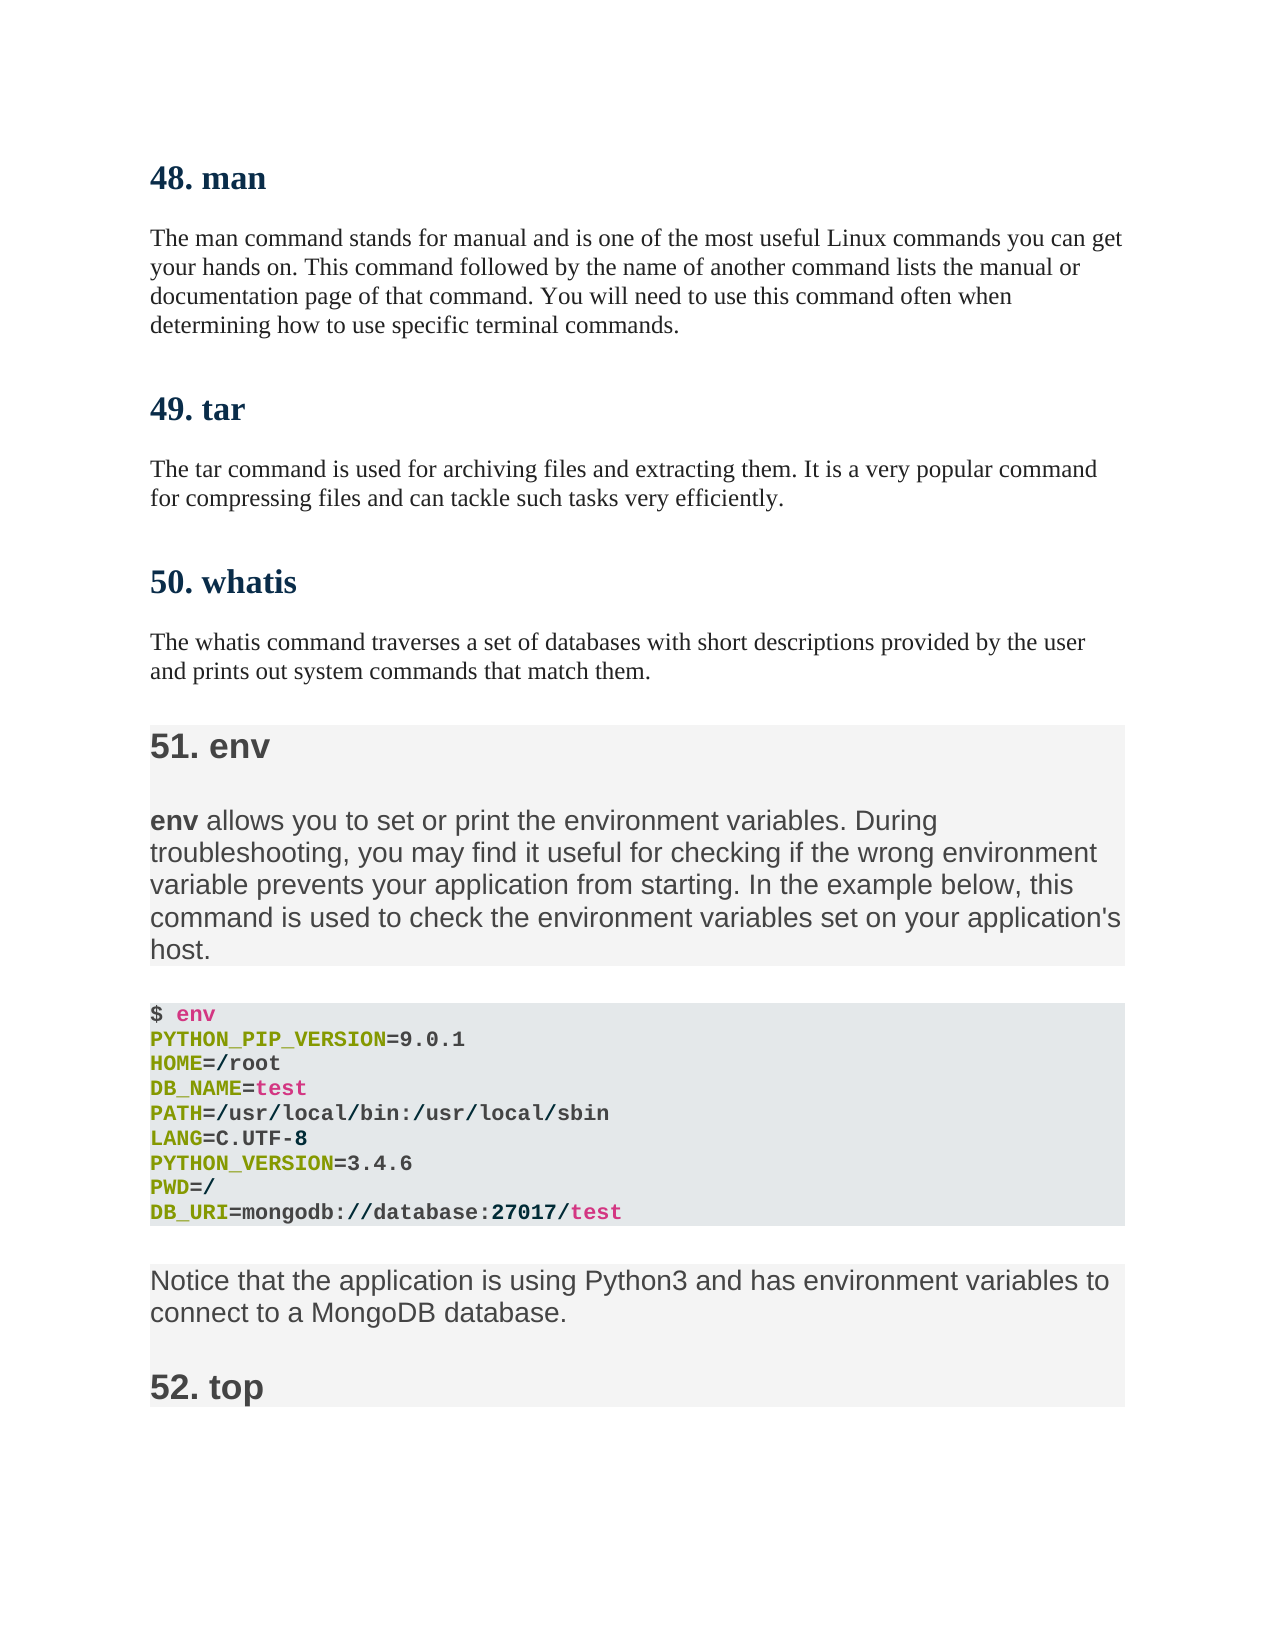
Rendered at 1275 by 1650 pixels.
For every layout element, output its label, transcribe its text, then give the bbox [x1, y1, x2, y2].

text 48. man [150, 150, 1125, 197]
text Notice that the application is using Python3 and has environment variables to connect to a MongoDB database. [150, 1264, 1125, 1328]
text 50. whatis [150, 554, 1125, 601]
text 52. top [150, 1366, 1125, 1407]
text The man command stands for manual and is one of the most useful Linux commands you can get your hands on. This command followed by the name of another command lists the manual or documentation page of that command. You will need to use this command often when determining how to use specific terminal commands. [150, 223, 1125, 338]
text The whatis command traverses a set of databases with short descriptions provided by the user and prints out system commands that match them. [150, 627, 1125, 685]
text 51. env [150, 725, 1125, 766]
text $ env PYTHON_PIP_VERSION=9.0.1 HOME=/root DB_NAME=test PATH=/usr/local/bin:/usr/local/sbin LANG=C.UTF-8 PYTHON_VERSION=3.4.6 PWD=/ DB_URI=mongodb://database:27017/test [150, 1003, 1125, 1226]
text env allows you to set or print the environment variables. During troubleshooting, you may find it useful for checking if the wrong environment variable prevents your application from starting. In the example below, this command is used to check the environment variables set on your application's host. [150, 803, 1125, 966]
text The tar command is used for archiving files and extracting them. It is a very popular command for compressing files and can tackle such tasks very efficiently. [150, 454, 1125, 512]
text 49. tar [150, 381, 1125, 427]
